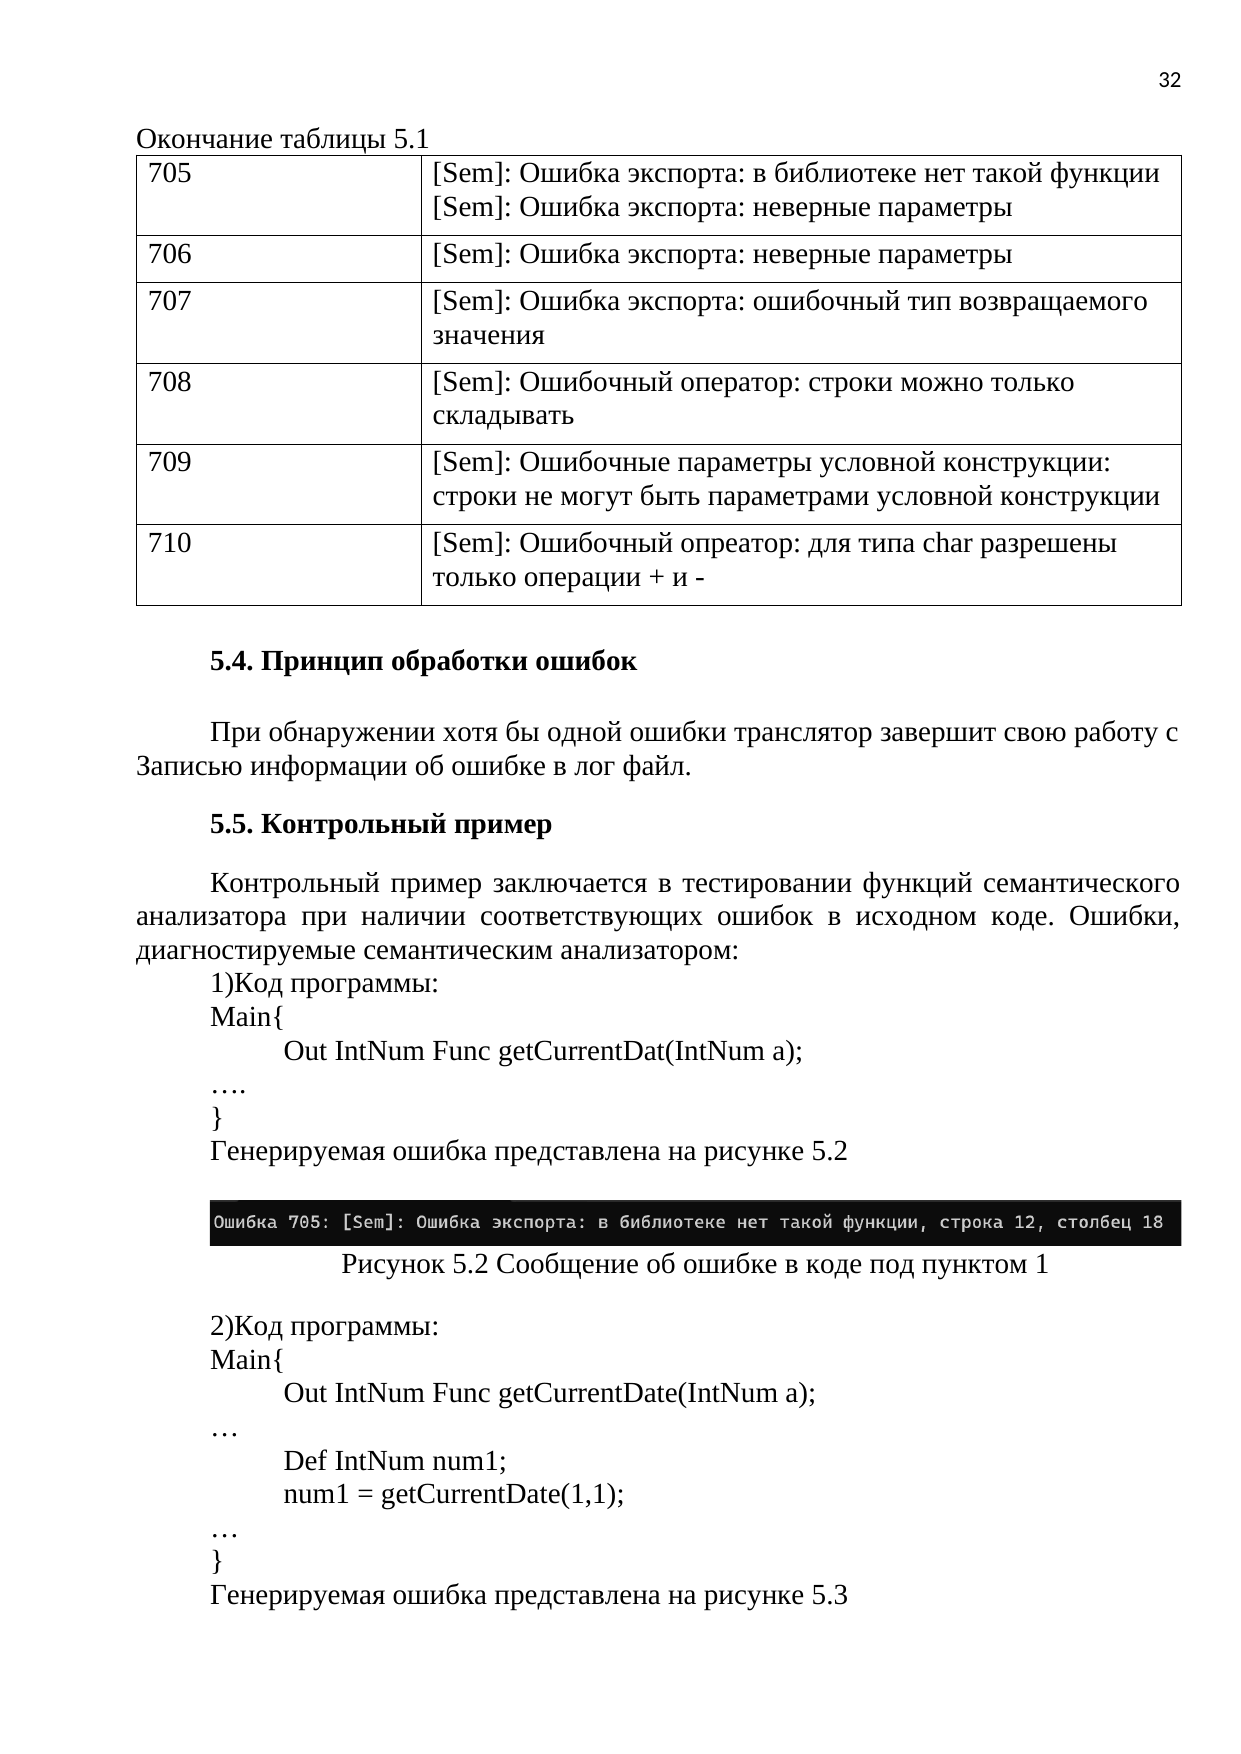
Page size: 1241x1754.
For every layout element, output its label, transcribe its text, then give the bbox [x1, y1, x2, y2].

list Main{ [136, 999, 1181, 1033]
table_cell 706 [137, 236, 421, 282]
text 1)Код программы: [136, 966, 1181, 999]
table_cell [Sem]: Ошибочный опреатор: для типа char разрешены только операции + и - [422, 525, 1181, 605]
table_cell 708 [137, 364, 421, 443]
list } [136, 1100, 1181, 1133]
text 5.5. Контрольный пример [136, 806, 1181, 840]
list Генерируемая ошибка представлена на рисунке 5.3 [136, 1577, 1181, 1610]
text Записью информации об ошибке в лог файл. [136, 748, 1181, 781]
list … [136, 1409, 1181, 1443]
text 2)Код программы: [136, 1308, 1181, 1342]
table_cell [Sem]: Ошибка экспорта: неверные параметры [422, 236, 1181, 282]
table_cell [Sem]: Ошибка экспорта: ошибочный тип возвращаемого значения [422, 283, 1181, 363]
table_cell 710 [137, 525, 421, 605]
list Out IntNum Func getCurrentDate(IntNum a); [136, 1376, 1181, 1409]
text Окончание таблицы 5.1 [136, 121, 1181, 154]
table_cell [Sem]: Ошибочный оператор: строки можно только складывать [422, 364, 1181, 443]
list … [136, 1510, 1181, 1543]
list …. [136, 1066, 1181, 1100]
list } [136, 1543, 1181, 1577]
text Контрольный пример заключается в тестировании функций семантического анализатора при наличии соответствующих ошибок в исходном коде. Ошибки, диагностируемые семантическим анализатором: [136, 865, 1181, 966]
table_header 705 [137, 156, 421, 235]
table_header [Sem]: Ошибка экспорта: в библиотеке нет такой функции [Sem]: Ошибка экспорта: неверные параметры [422, 156, 1181, 235]
list Def IntNum num1; [136, 1443, 1181, 1476]
table_cell 707 [137, 283, 421, 363]
list Рисунок 5.2 Сообщение об ошибке в коде под пунктом 1 [136, 1246, 1181, 1279]
list num1 = getCurrentDate(1,1); [136, 1476, 1181, 1510]
text При обнаружении хотя бы одной ошибки транслятор завершит свою работу c [136, 714, 1181, 748]
list Main{ [136, 1342, 1181, 1376]
table_cell 709 [137, 445, 421, 524]
text 5.4. Принцип обработки ошибок [136, 643, 1181, 677]
list Out IntNum Func getCurrentDat(IntNum a); [136, 1033, 1181, 1066]
table_cell [Sem]: Ошибочные параметры условной конструкции: строки не могут быть параметрами условной конструкции [422, 445, 1181, 524]
picture [209, 1200, 1182, 1246]
list Генерируемая ошибка представлена на рисунке 5.2 [136, 1133, 1181, 1167]
